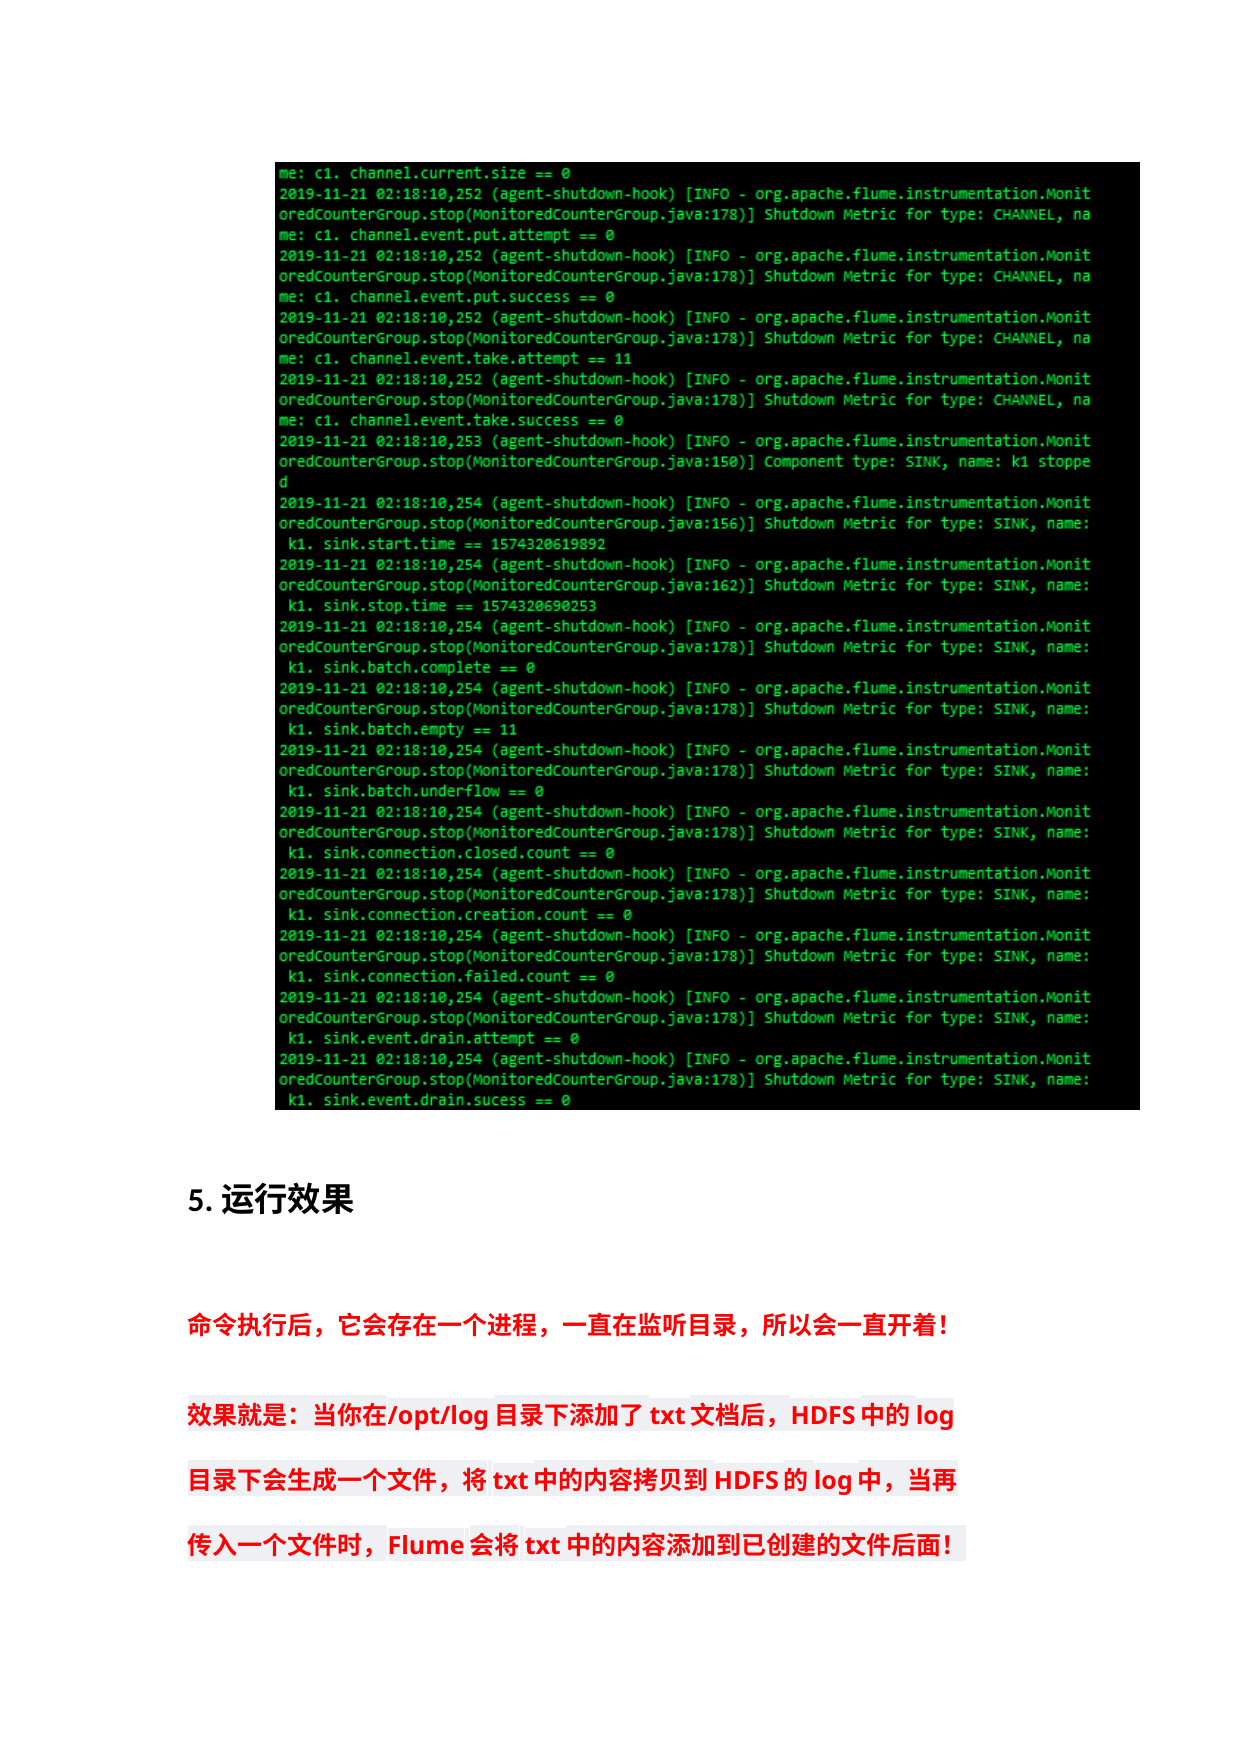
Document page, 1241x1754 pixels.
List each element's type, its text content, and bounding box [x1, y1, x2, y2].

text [187, 1381, 978, 1576]
text 命令执行后，它会存在一个进程，一直在监听目录，所以会一直开着！ [187, 1291, 1053, 1356]
subtitle 5. 运行效果 [187, 1164, 1053, 1229]
picture [275, 162, 1140, 1110]
